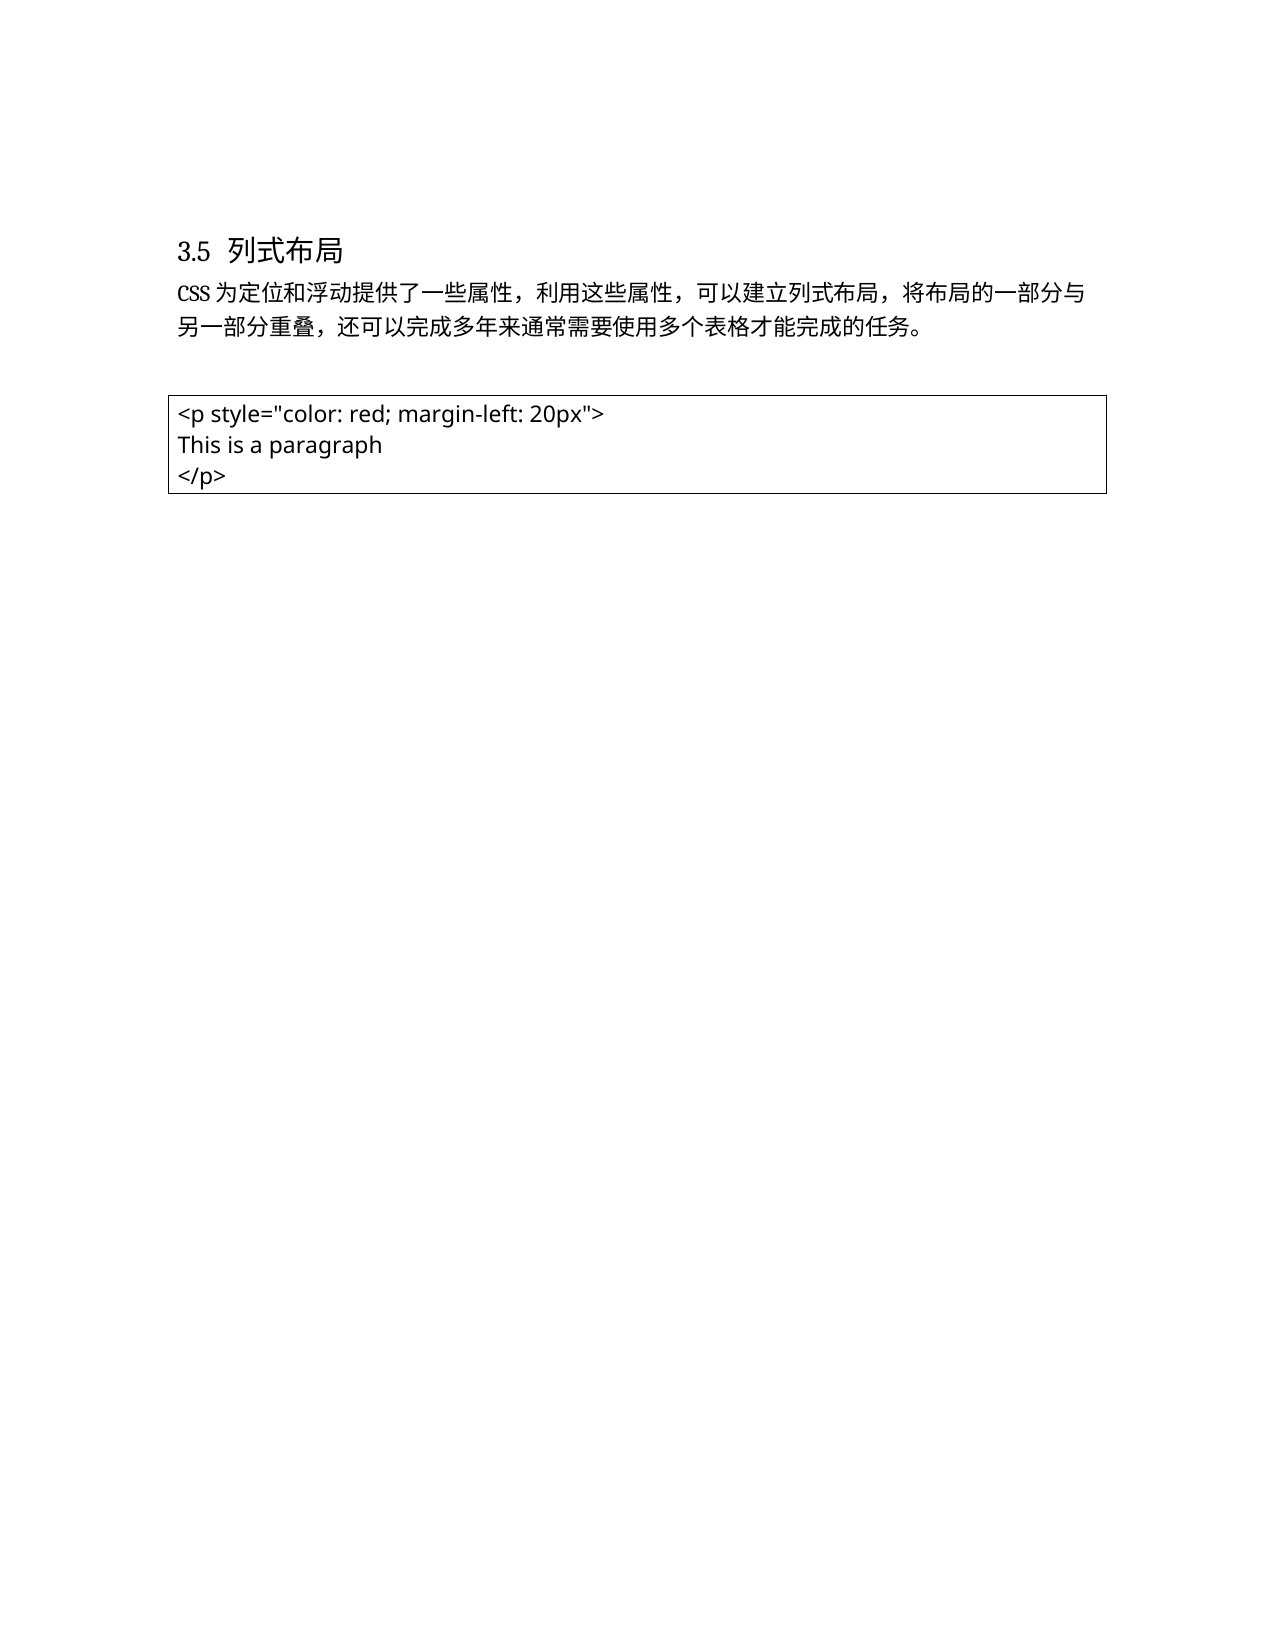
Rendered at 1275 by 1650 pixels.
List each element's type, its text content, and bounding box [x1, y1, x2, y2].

text <p style="color: red; margin-left: 20px"> [169, 396, 1106, 429]
text This is a paragraph [177, 429, 1098, 457]
text CSS 为定位和浮动提供了一些属性，利用这些属性，可以建立列式布局，将布局的一部分与另一部分重叠，还可以完成多年来通常需要使用多个表格才能完成的任务。 [177, 275, 1098, 342]
subtitle 列式布局 [177, 228, 1098, 270]
text </p> [169, 457, 1106, 493]
